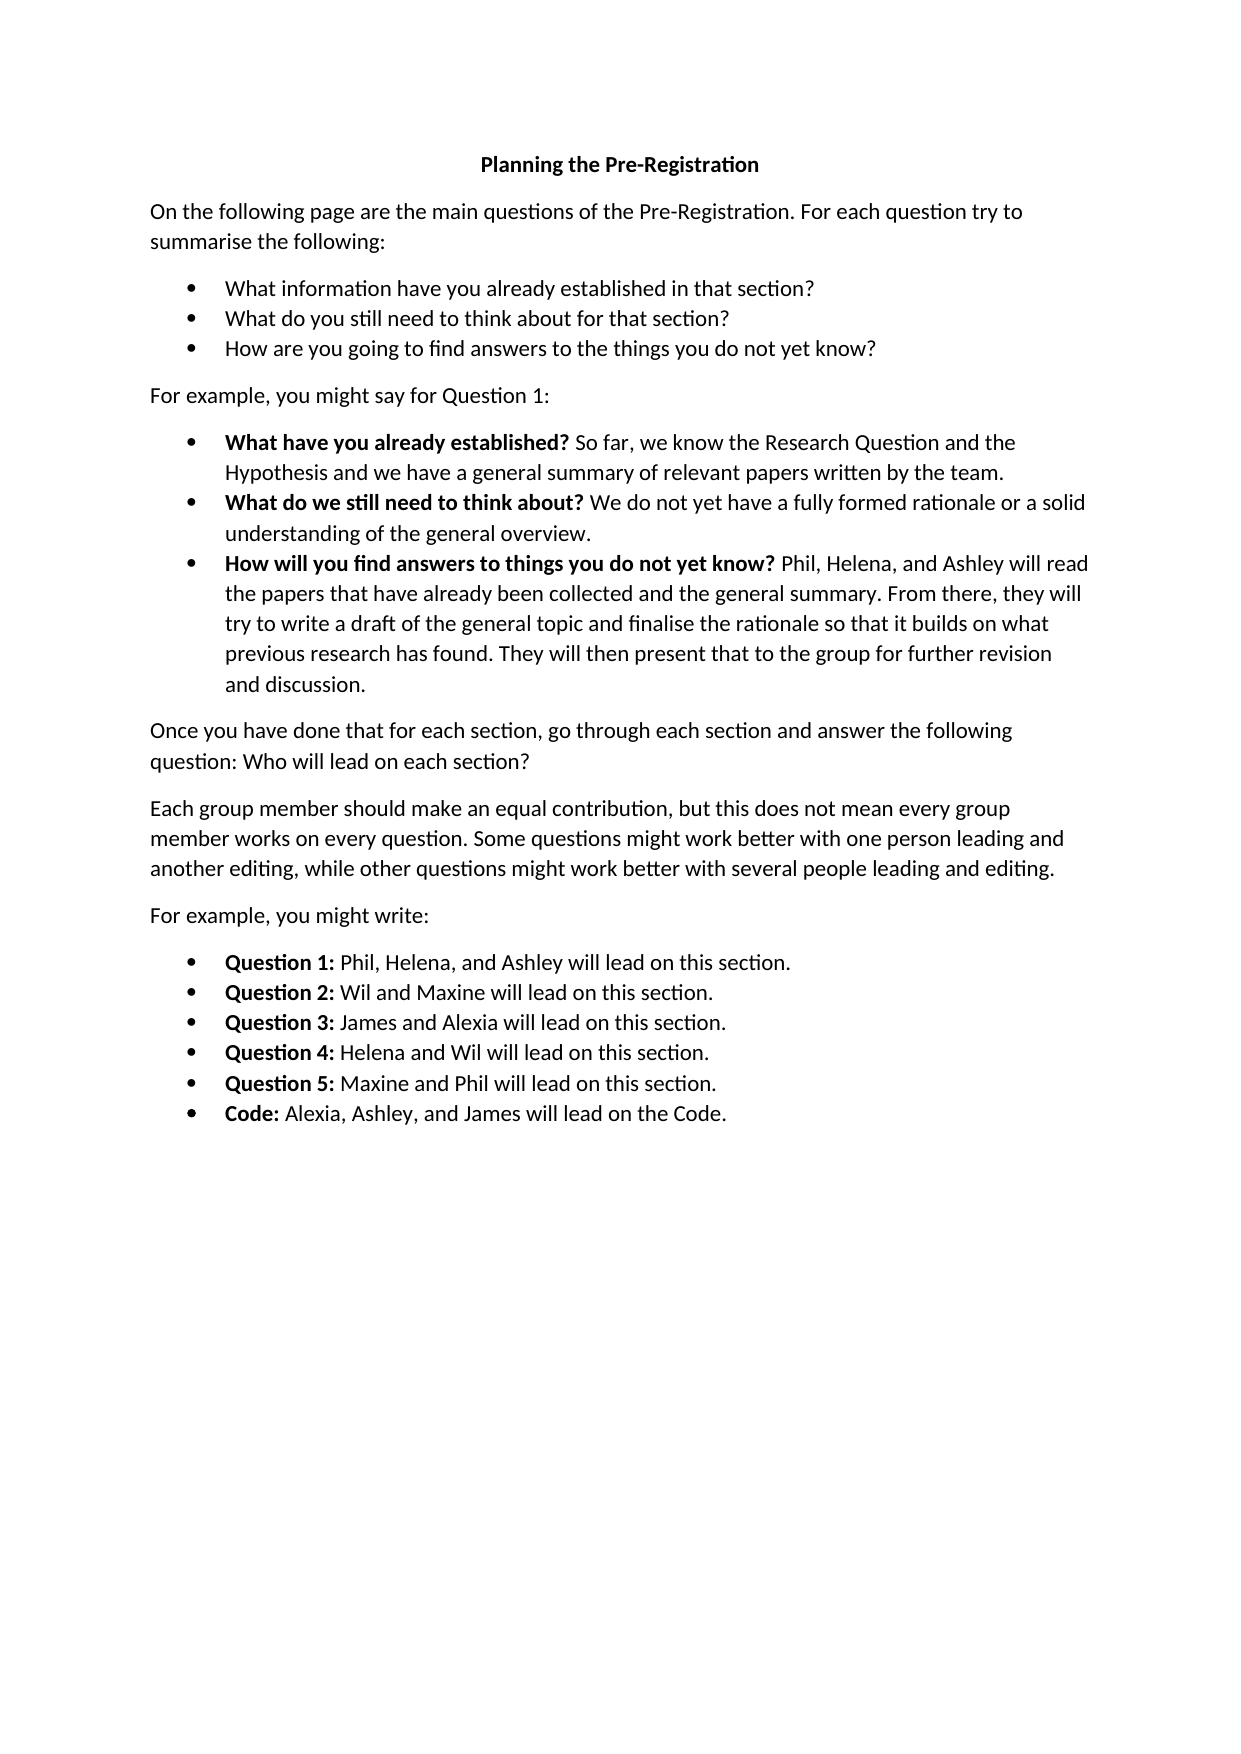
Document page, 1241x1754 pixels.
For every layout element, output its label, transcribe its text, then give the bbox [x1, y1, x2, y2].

list Question 2: Wil and Maxine will lead on this section. [187, 978, 1090, 1006]
list What have you already established? So far, we know the Research Question and the Hypothesis and we have a general summary of relevant papers written by the team. [187, 428, 1090, 486]
list Question 3: James and Alexia will lead on this section. [187, 1008, 1090, 1036]
text For example, you might say for Question 1: [150, 381, 1090, 409]
list What do we still need to think about? We do not yet have a fully formed rationale or a solid understanding of the general overview. [187, 488, 1090, 547]
list Question 5: Maxine and Phil will lead on this section. [187, 1069, 1090, 1097]
list What do you still need to think about for that section? [187, 304, 1090, 332]
list Code: Alexia, Ashley, and James will lead on the Code. [187, 1099, 1090, 1127]
list Question 4: Helena and Wil will lead on this section. [187, 1038, 1090, 1067]
text Each group member should make an equal contribution, but this does not mean every group member works on every question. Some questions might work better with one person leading and another editing, while other questions might work better with several people leading and editing. [150, 794, 1090, 882]
text On the following page are the main questions of the Pre-Registration. For each question try to summarise the following: [150, 197, 1090, 255]
list What information have you already established in that section? [187, 274, 1090, 302]
list Question 1: Phil, Helena, and Ashley will lead on this section. [187, 948, 1090, 976]
list How are you going to find answers to the things you do not yet know? [187, 334, 1090, 362]
text For example, you might write: [150, 901, 1090, 929]
text Once you have done that for each section, go through each section and answer the following question: Who will lead on each section? [150, 717, 1090, 775]
list How will you find answers to things you do not yet know? Phil, Helena, and Ashley will read the papers that have already been collected and the general summary. From there, they will try to write a draft of the general topic and finalise the rationale so that it builds on what previous research has found. They will then present that to the group for further revision and discussion. [187, 549, 1090, 698]
text Planning the Pre-Registration [150, 150, 1090, 178]
